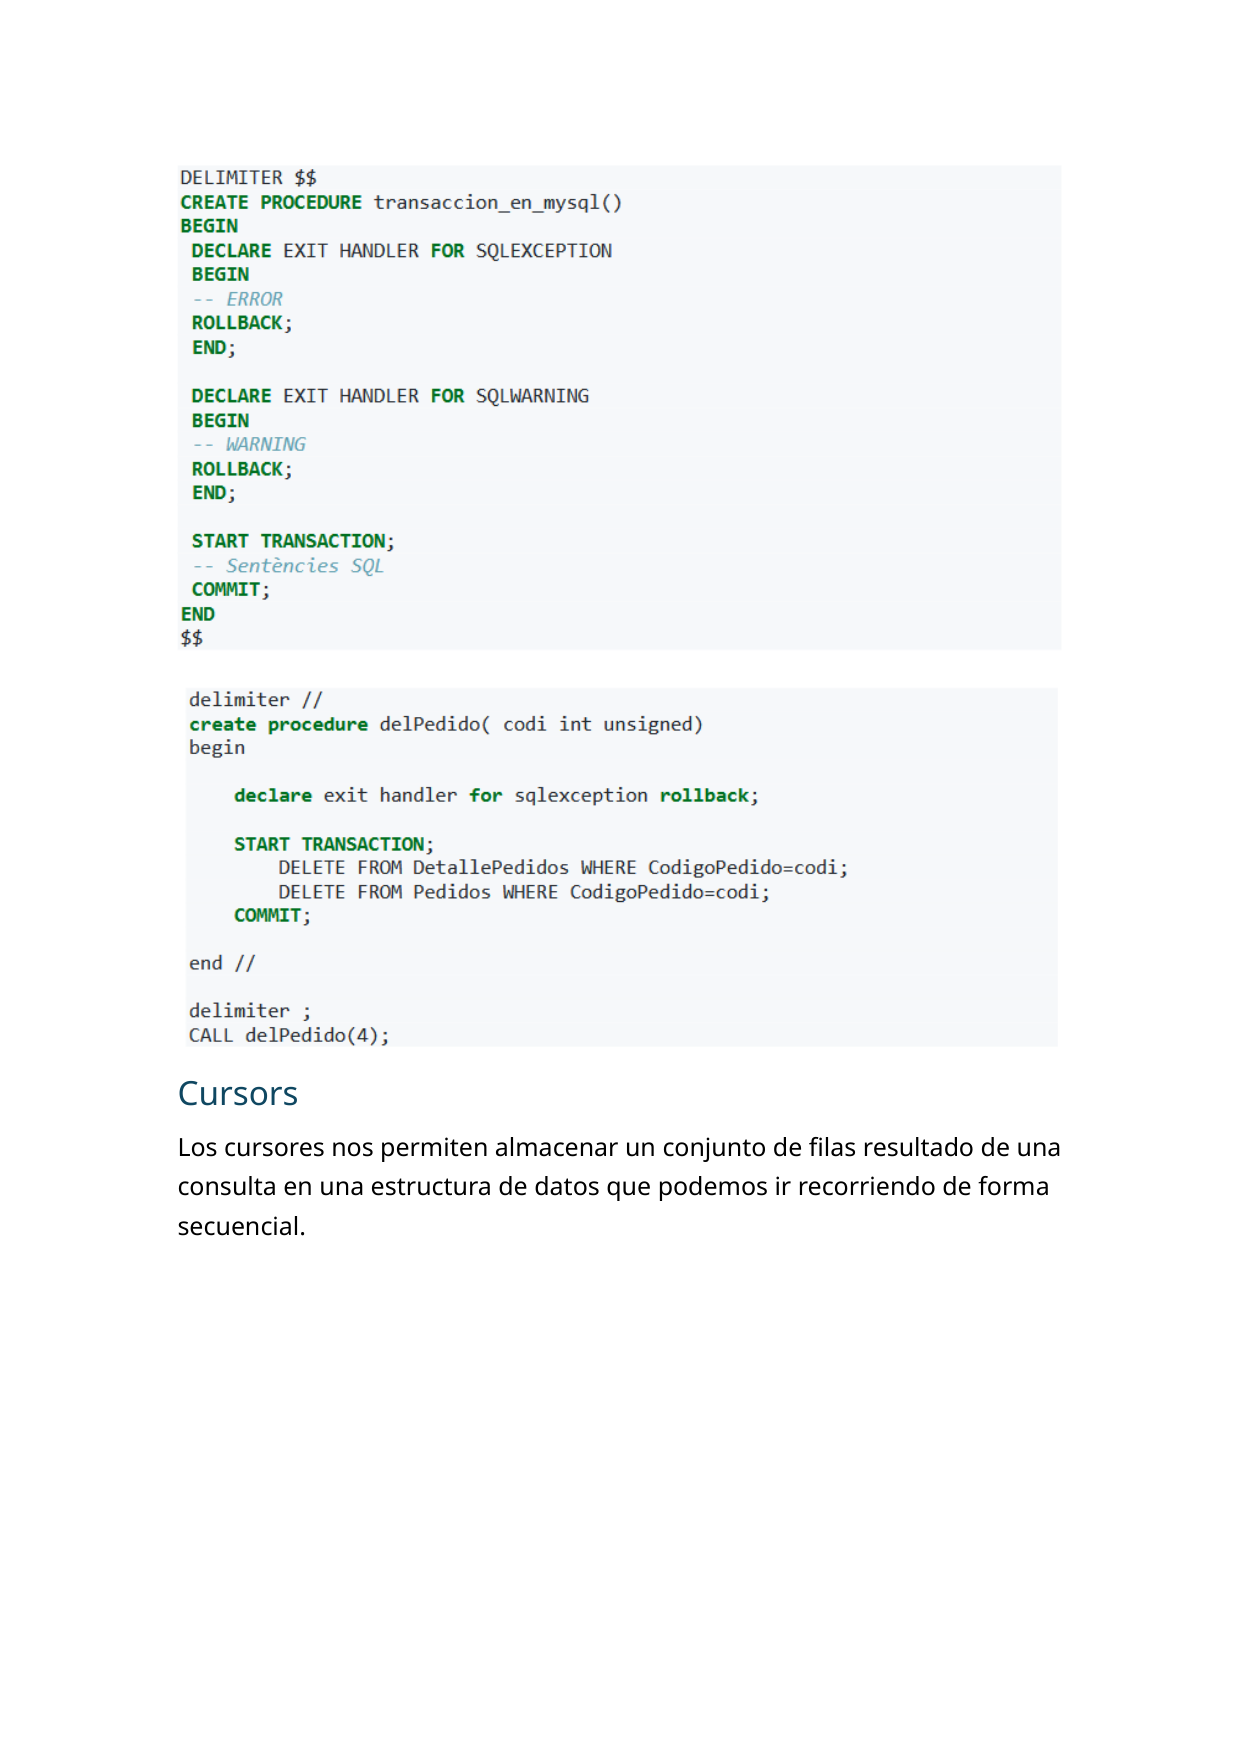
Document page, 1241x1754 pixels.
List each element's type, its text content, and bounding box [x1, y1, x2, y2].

picture [177, 683, 1063, 1048]
text Los cursores nos permiten almacenar un conjunto de filas resultado de una consulta en una estructura de datos que podemos ir recorriendo de forma secuencial. [177, 1130, 1063, 1242]
subtitle Cursors [177, 1069, 1063, 1115]
picture [177, 147, 1063, 663]
